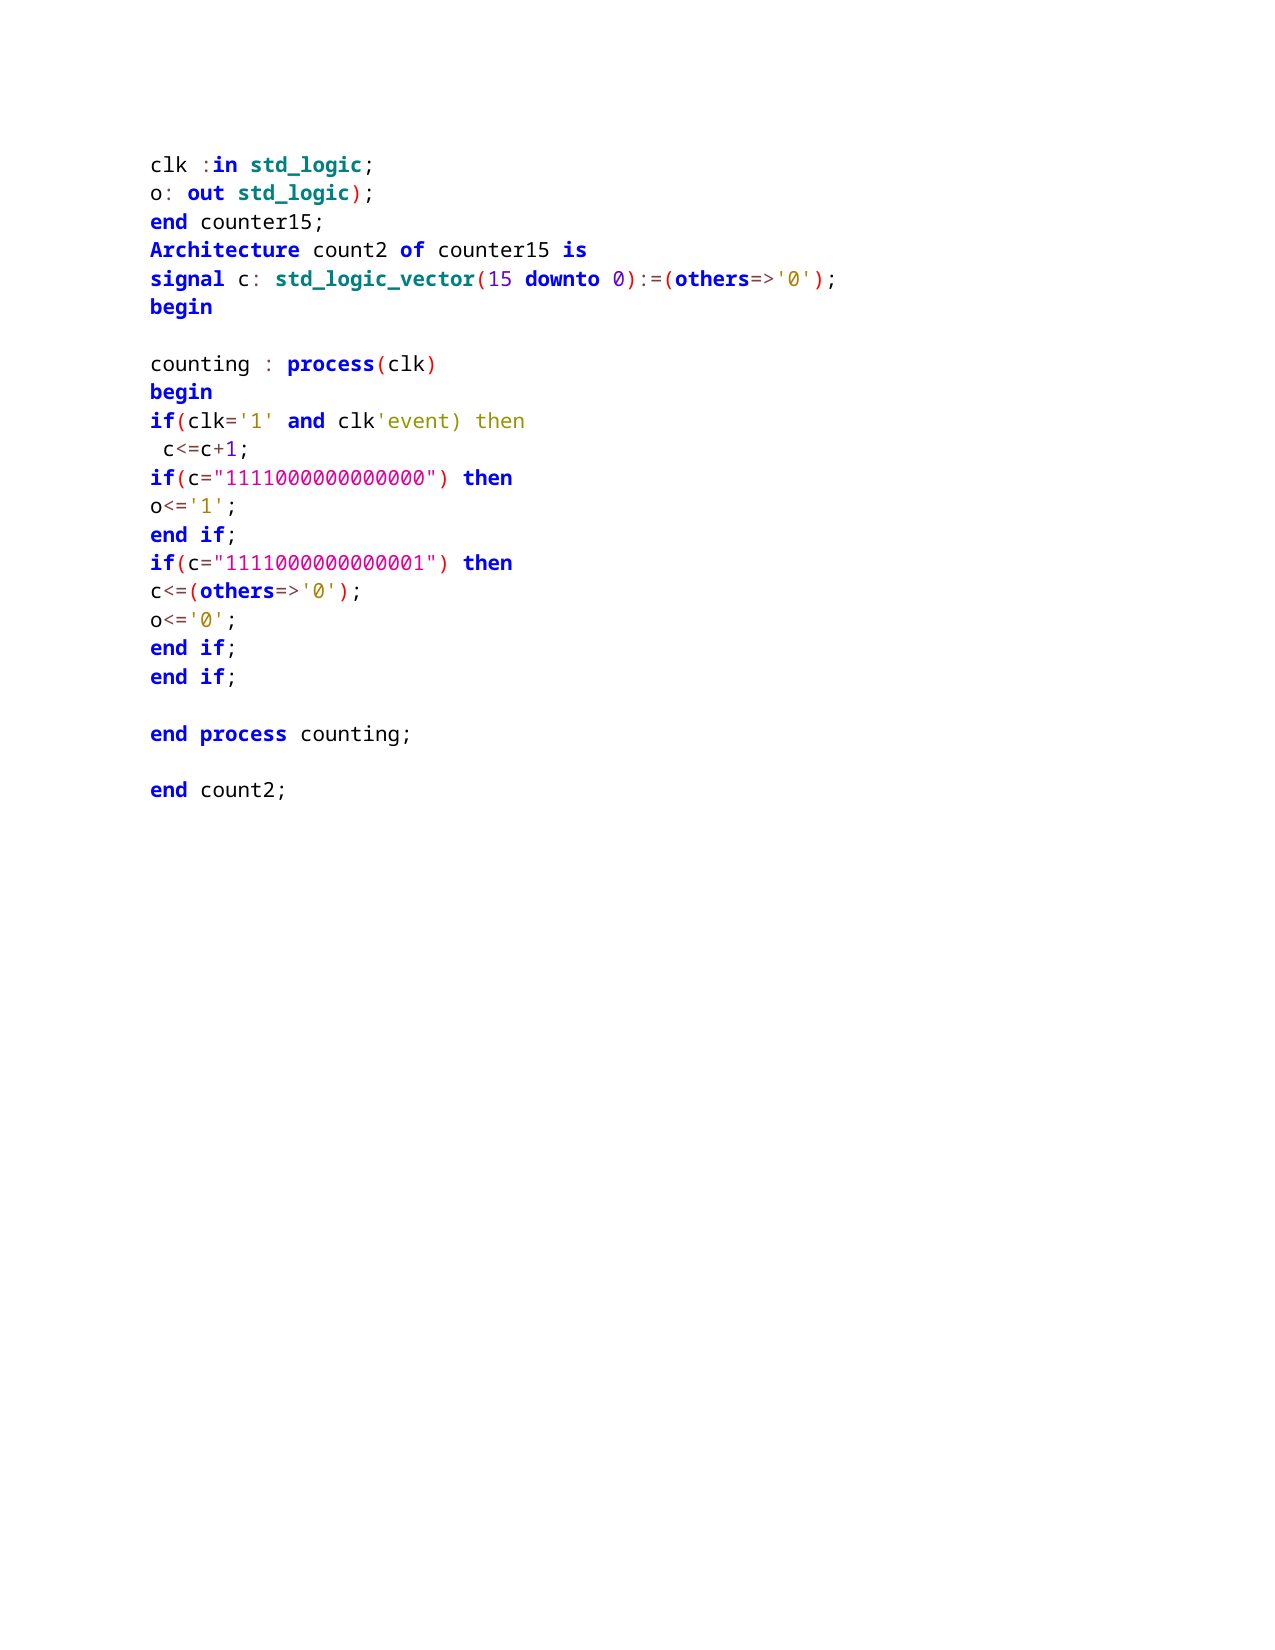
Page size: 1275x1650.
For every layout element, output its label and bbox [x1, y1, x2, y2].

text [150, 150, 1125, 804]
